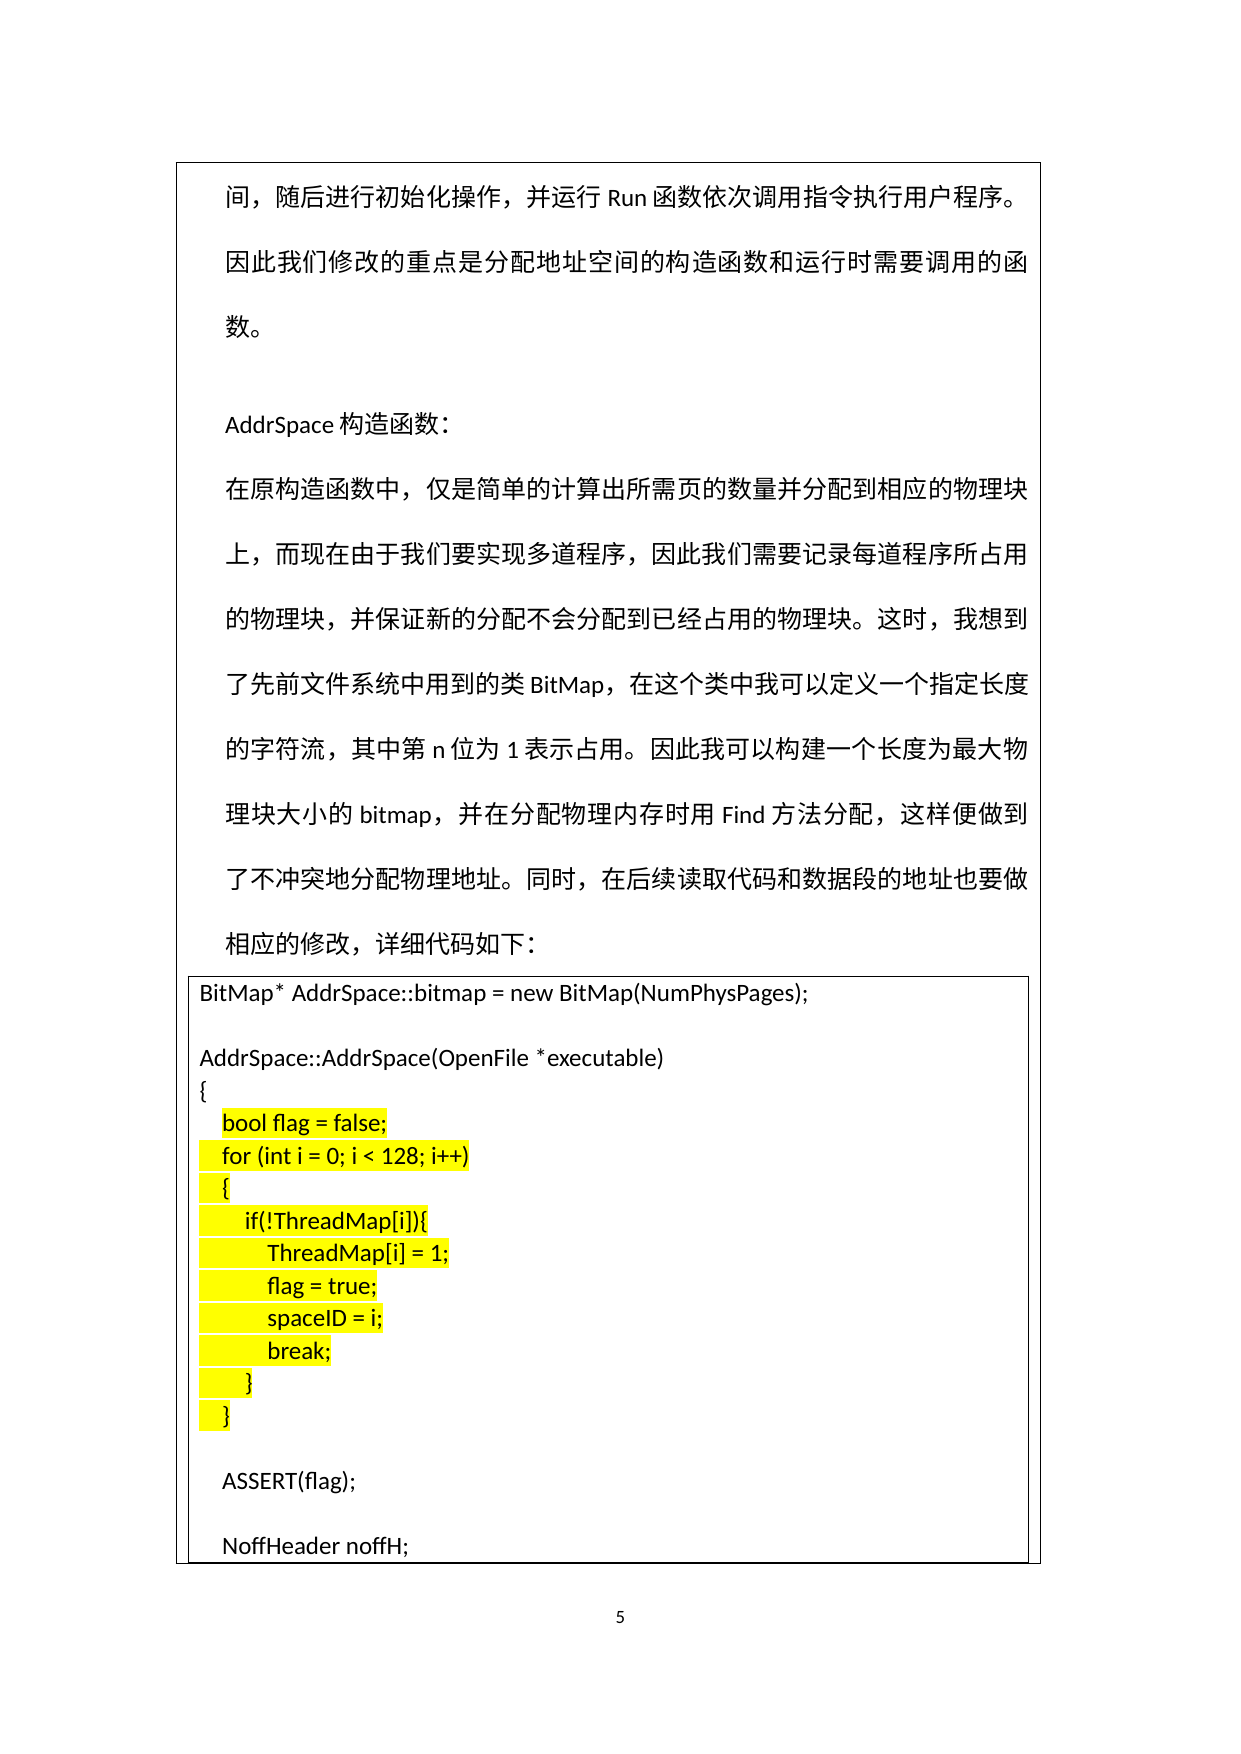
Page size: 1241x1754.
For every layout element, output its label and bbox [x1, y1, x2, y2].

table_cell [177, 163, 1040, 1563]
